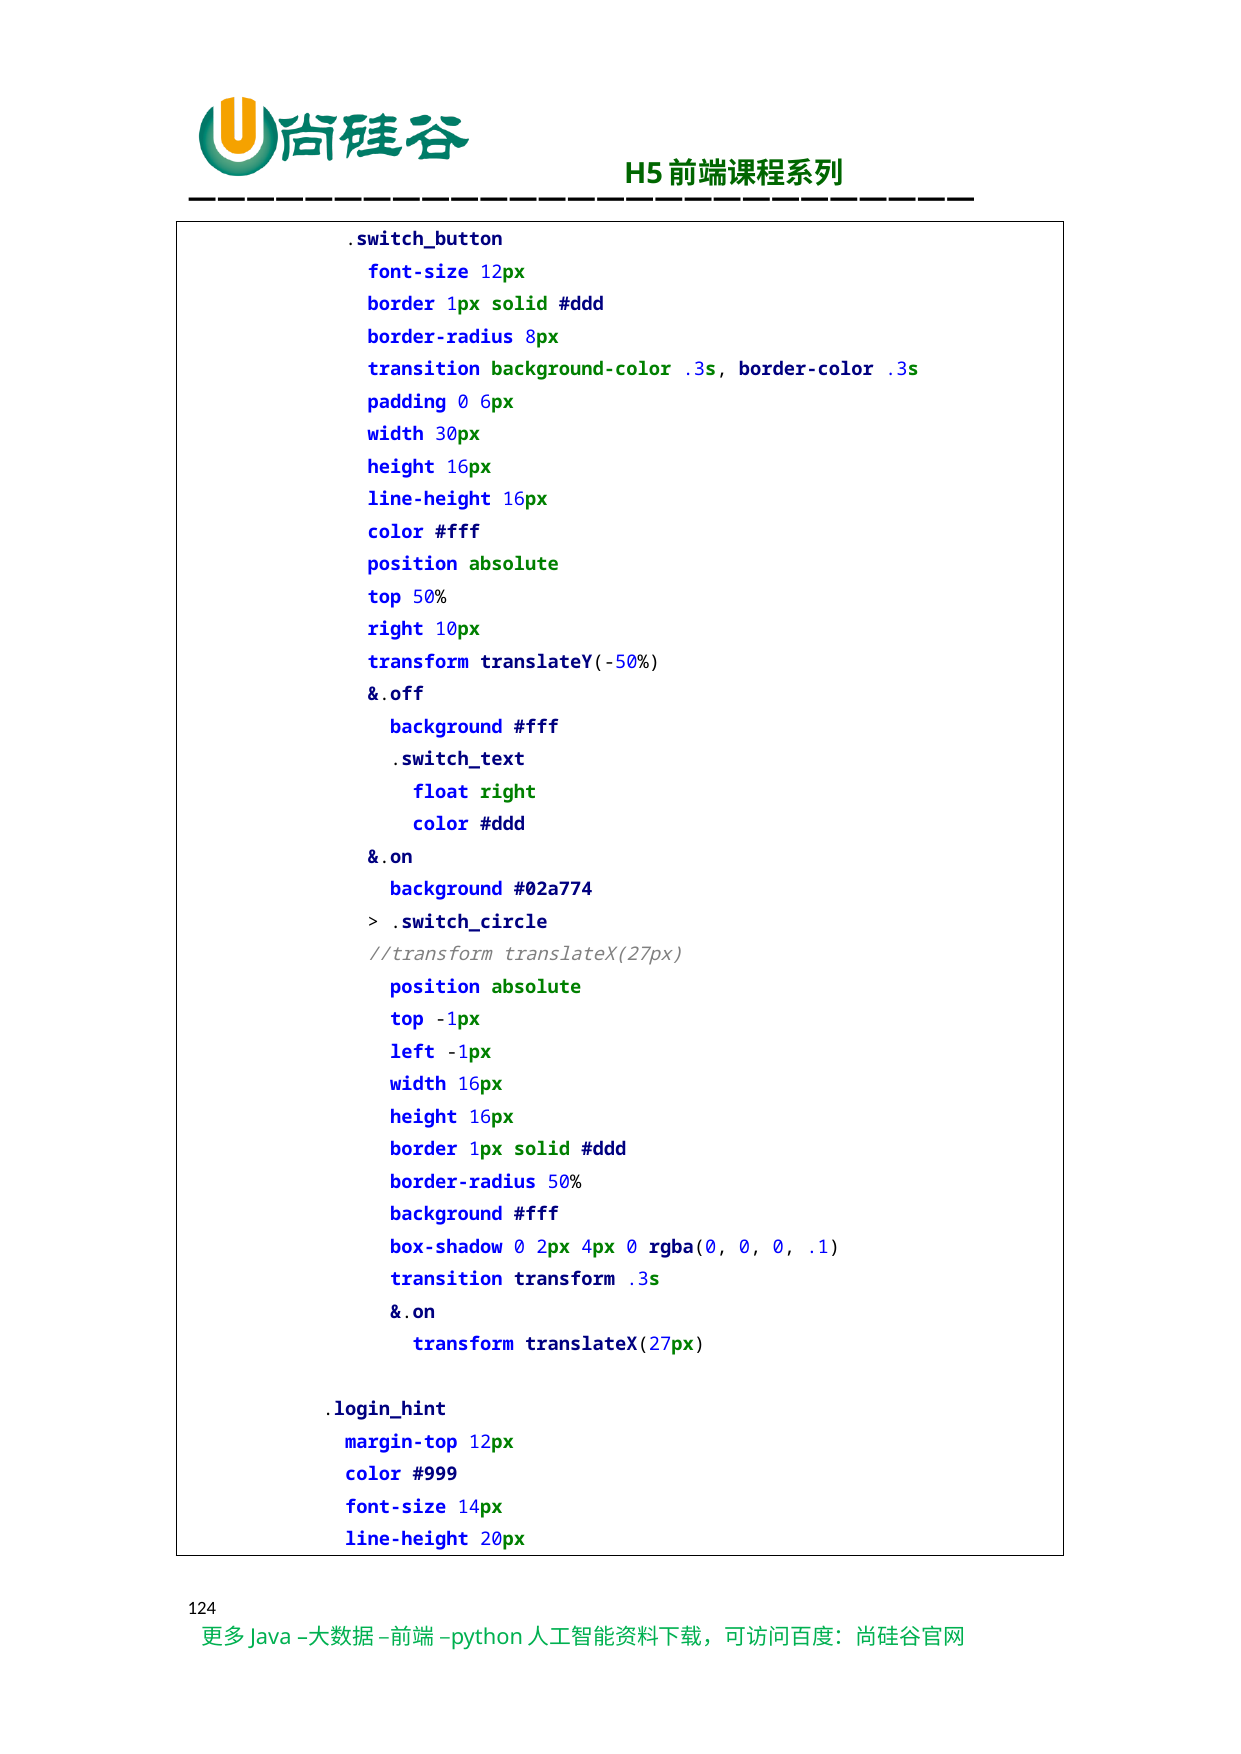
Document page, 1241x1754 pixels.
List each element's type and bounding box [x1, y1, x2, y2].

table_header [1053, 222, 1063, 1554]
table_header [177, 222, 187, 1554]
picture [187, 88, 476, 184]
